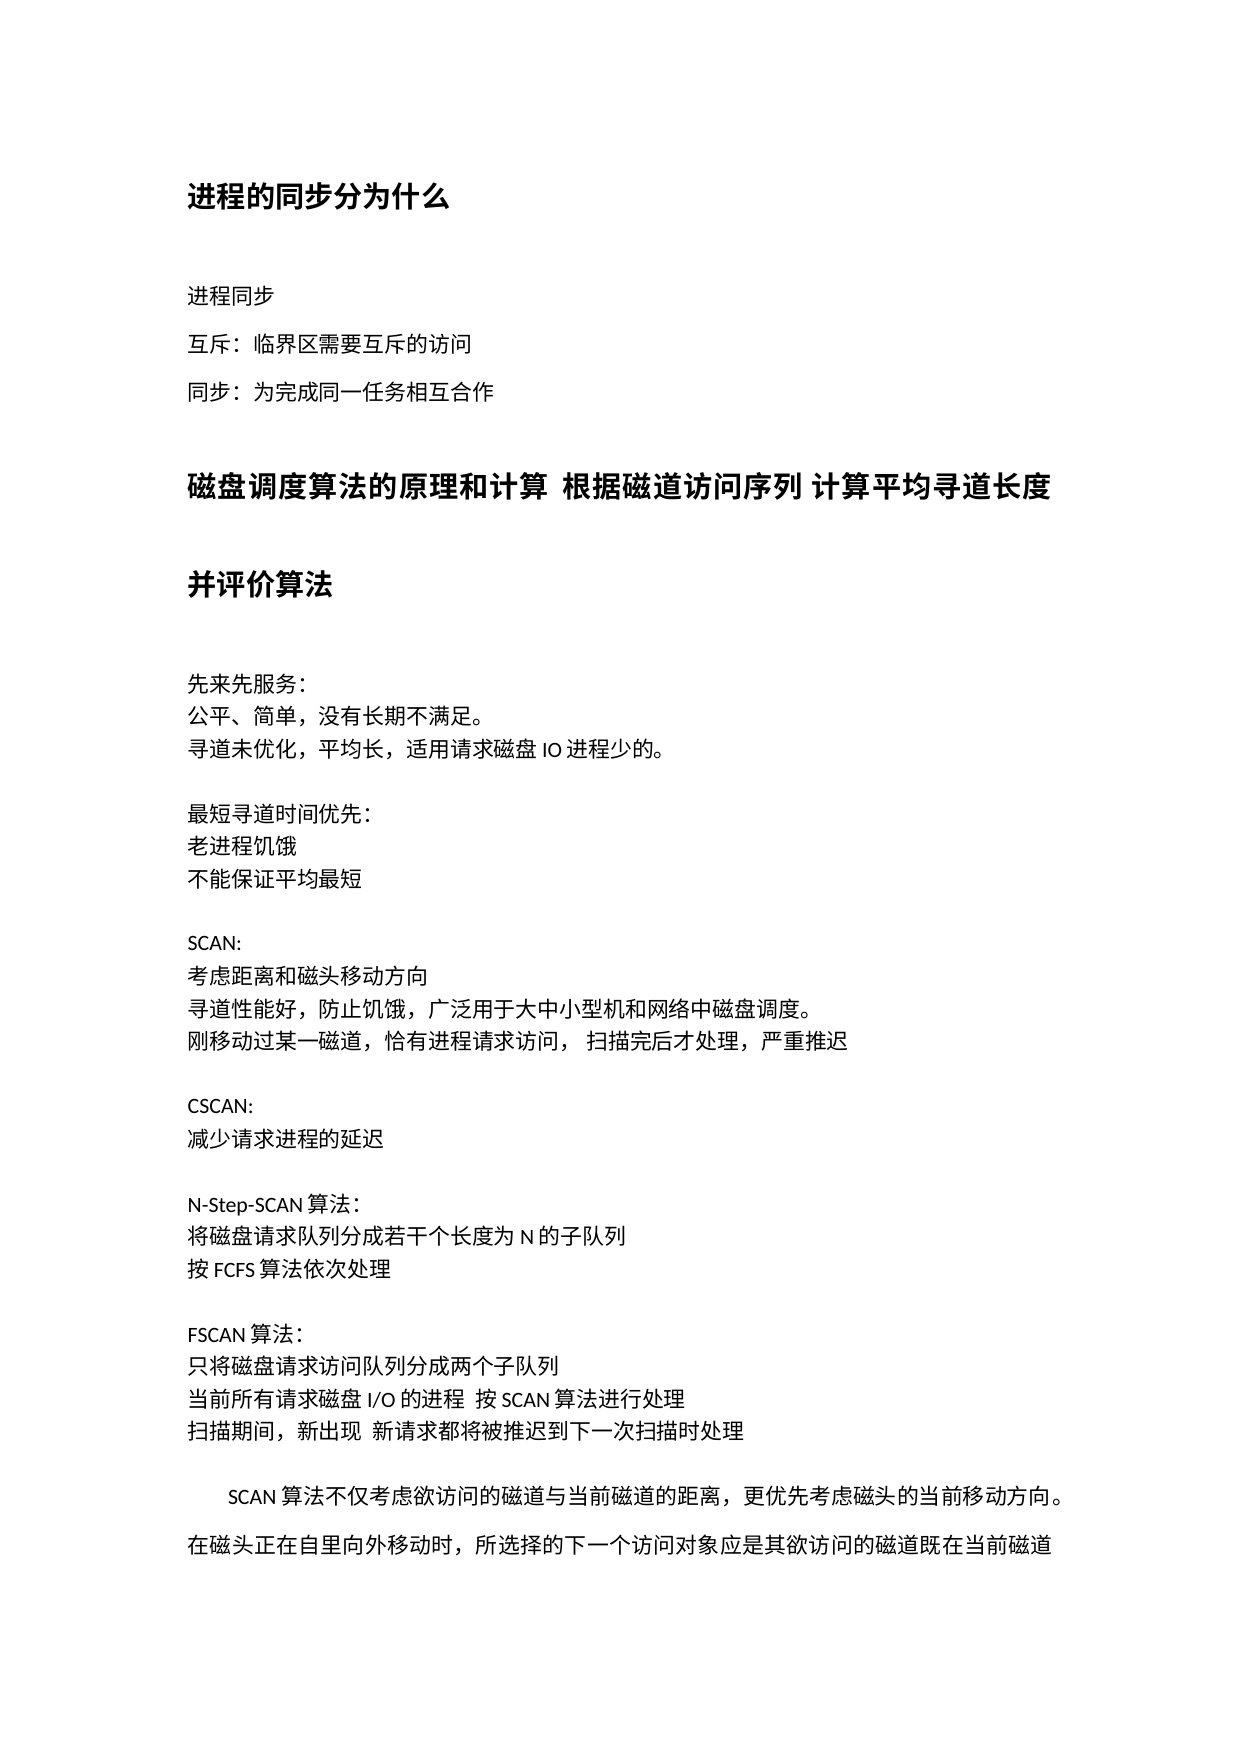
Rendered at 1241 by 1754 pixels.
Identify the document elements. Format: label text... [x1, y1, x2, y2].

list 进程同步 [187, 278, 1053, 311]
text 老进程饥饿 [187, 829, 1053, 861]
text 最短寻道时间优先： [187, 796, 1053, 829]
text 减少请求进程的延迟 [187, 1121, 1053, 1154]
text 只将磁盘请求访问队列分成两个子队列 [187, 1349, 1053, 1381]
text 刚移动过某一磁道，恰有进程请求访问， 扫描完后才处理，严重推迟 [187, 1024, 1053, 1056]
text 扫描期间，新出现 新请求都将被推迟到下一次扫描时处理 [187, 1414, 1053, 1446]
text N-Step-SCAN算法： [187, 1186, 1053, 1219]
text 寻道性能好，防止饥饿，广泛用于大中小型机和网络中磁盘调度。 [187, 991, 1053, 1024]
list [187, 1479, 1053, 1560]
text 公平、简单，没有长期不满足。 [187, 699, 1053, 731]
text 按FCFS算法依次处理 [187, 1251, 1053, 1284]
list 同步：为完成同一任务相互合作 [187, 375, 1053, 407]
text 不能保证平均最短 [187, 861, 1053, 894]
text CSCAN: [187, 1089, 1053, 1121]
text 考虑距离和磁头移动方向 [187, 959, 1053, 991]
text 将磁盘请求队列分成若干个长度为N的子队列 [187, 1219, 1053, 1251]
subtitle 进程的同步分为什么 [187, 162, 1053, 227]
text 当前所有请求磁盘I/O的进程 按SCAN算法进行处理 [187, 1381, 1053, 1414]
text 先来先服务： [187, 666, 1053, 699]
text SCAN: [187, 926, 1053, 959]
text 寻道未优化，平均长，适用请求磁盘IO进程少的。 [187, 731, 1053, 764]
text FSCAN算法： [187, 1316, 1053, 1349]
list 互斥：临界区需要互斥的访问 [187, 327, 1053, 359]
subtitle 磁盘调度算法的原理和计算 根据磁道访问序列 计算平均寻道长度 并评价算法 [187, 452, 1053, 615]
